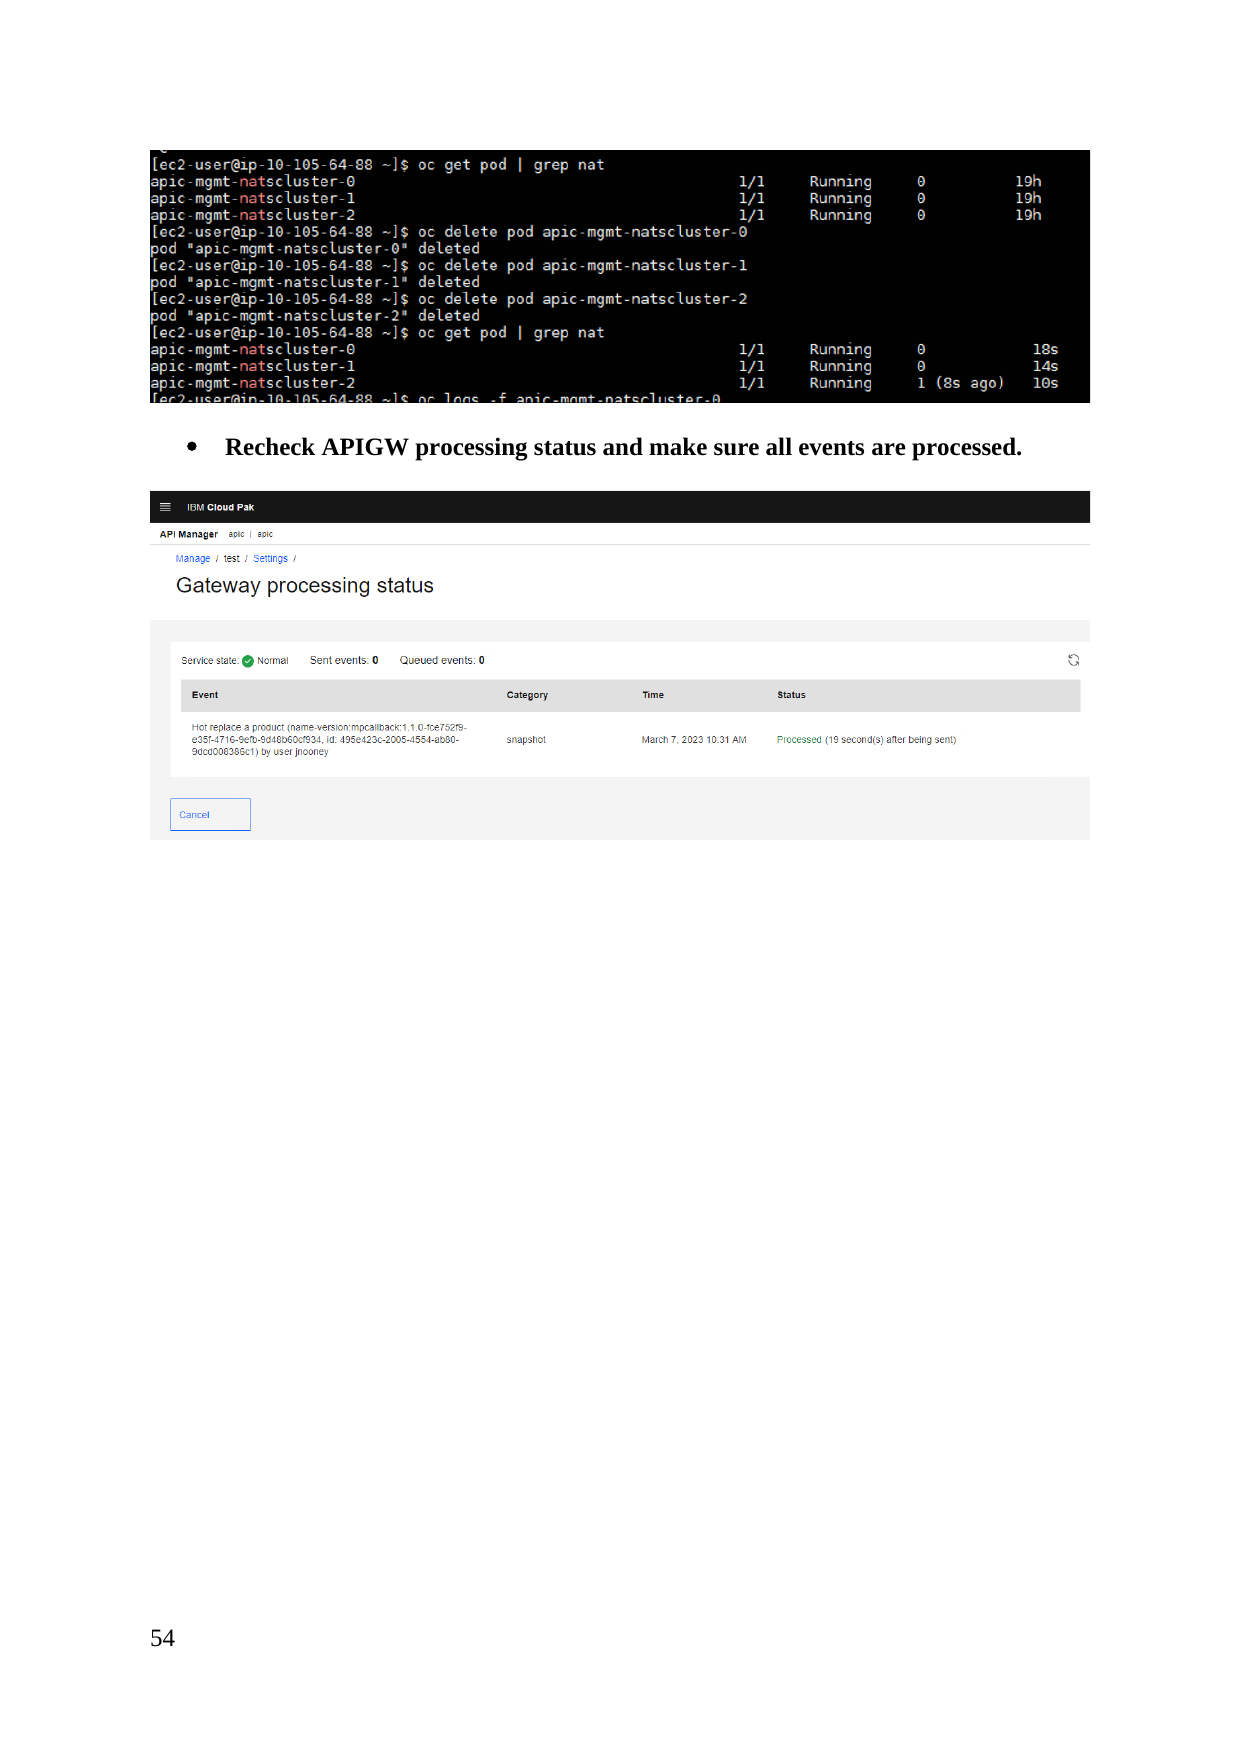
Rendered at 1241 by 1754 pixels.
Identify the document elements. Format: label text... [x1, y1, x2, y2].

picture [150, 489, 1091, 840]
picture [150, 150, 1091, 403]
list Recheck APIGW processing status and make sure all events are processed. [187, 432, 1090, 460]
